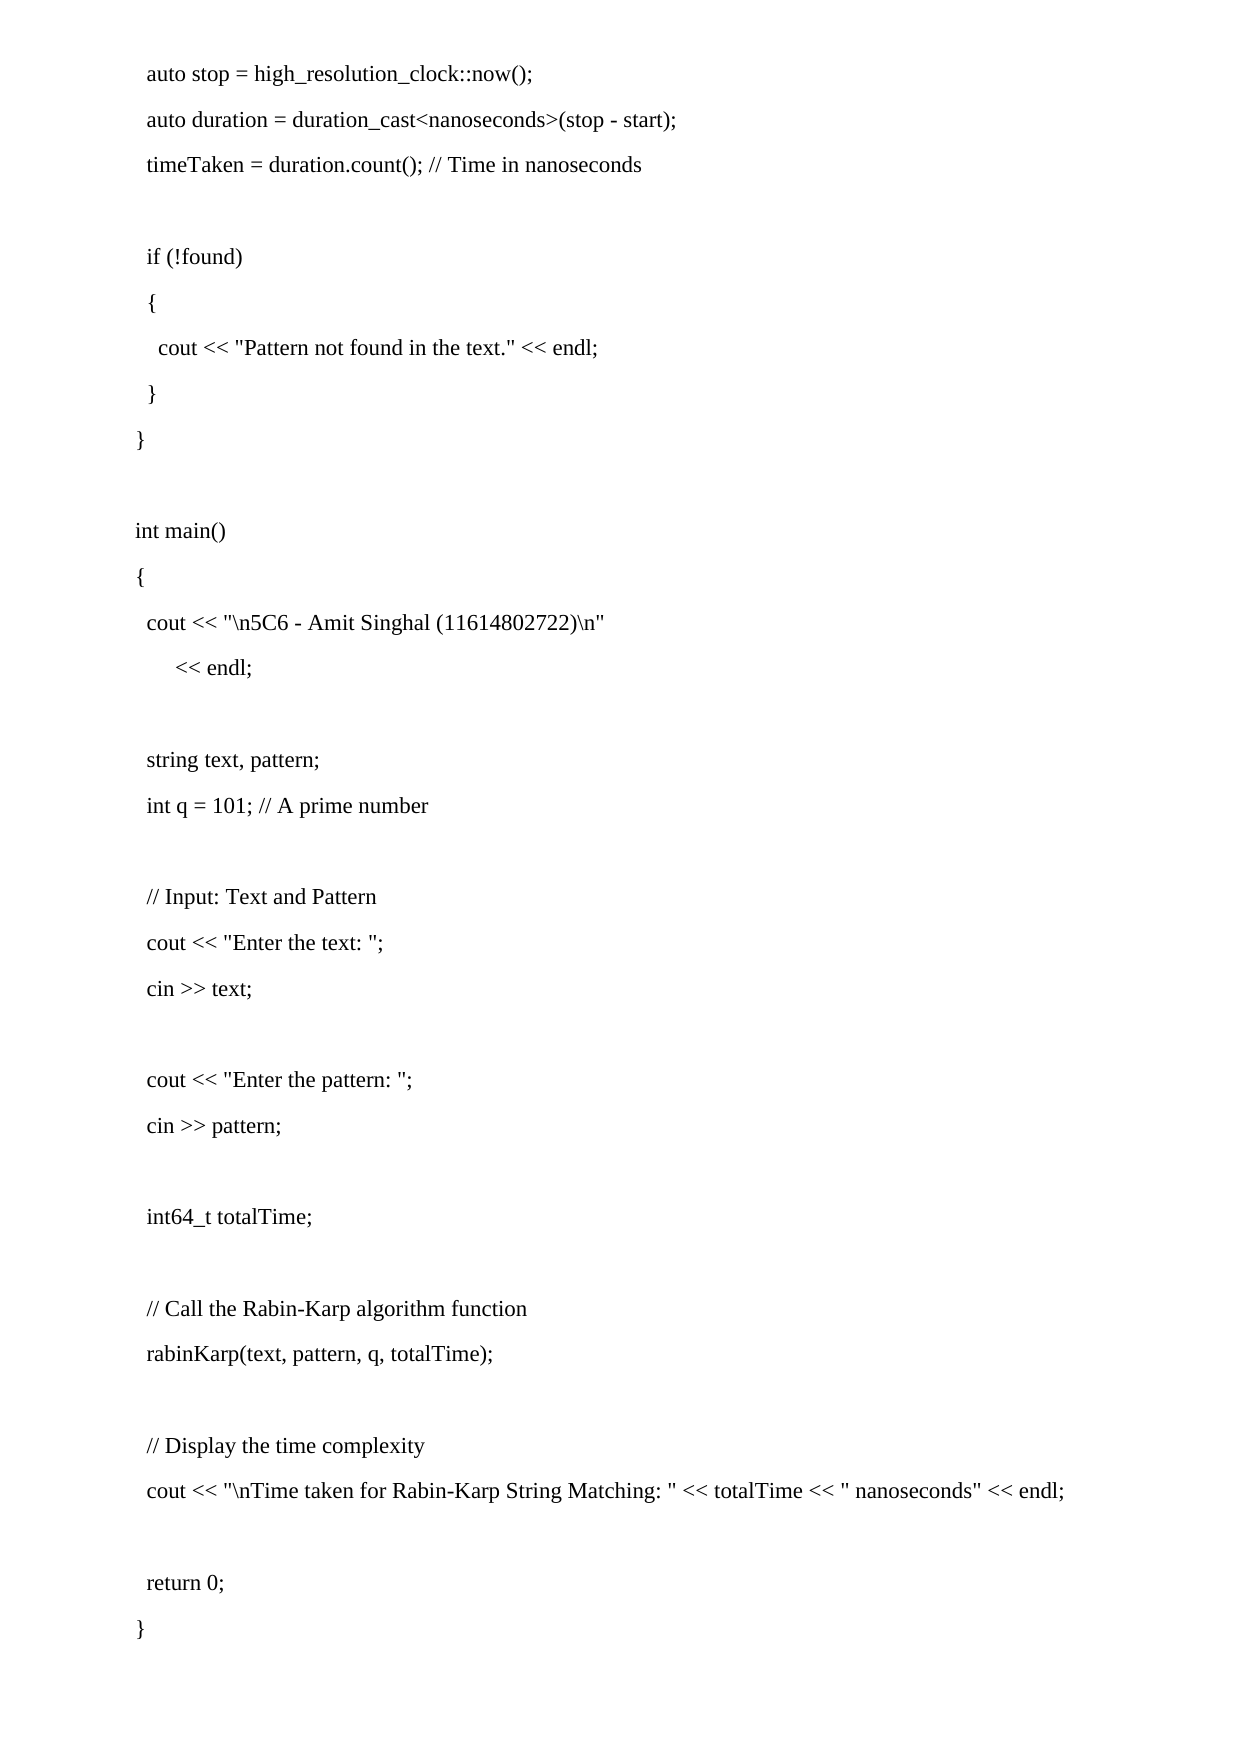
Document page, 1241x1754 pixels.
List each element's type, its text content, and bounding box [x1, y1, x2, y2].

text // Call the Rabin-Karp algorithm function [135, 1295, 1180, 1321]
text { [135, 289, 1180, 315]
text return 0; [135, 1569, 1180, 1595]
text auto duration = duration_cast<nanoseconds>(stop - start); [135, 106, 1180, 132]
text auto stop = high_resolution_clock::now(); [135, 60, 1180, 86]
text cout << "Enter the text: "; [135, 929, 1180, 955]
text { [135, 563, 1180, 589]
text } [135, 380, 1180, 406]
text } [135, 1615, 1180, 1641]
text if (!found) [135, 243, 1180, 269]
text string text, pattern; [135, 746, 1180, 772]
text cin >> pattern; [135, 1112, 1180, 1138]
text } [135, 426, 1180, 452]
text int64_t totalTime; [135, 1203, 1180, 1229]
text << endl; [135, 654, 1180, 681]
text timeTaken = duration.count(); // Time in nanoseconds [135, 151, 1180, 178]
text cout << "\n5C6 - Amit Singhal (11614802722)\n" [135, 609, 1180, 635]
text int q = 101; // A prime number [135, 792, 1180, 818]
text int main() [135, 517, 1180, 544]
text cin >> text; [135, 974, 1180, 1001]
text cout << "Pattern not found in the text." << endl; [135, 334, 1180, 361]
text cout << "Enter the pattern: "; [135, 1066, 1180, 1092]
text cout << "\nTime taken for Rabin-Karp String Matching: " << totalTime << " nanoseconds" << endl; [135, 1478, 1180, 1504]
text // Input: Text and Pattern [135, 883, 1180, 909]
text rabinKarp(text, pattern, q, totalTime); [135, 1340, 1180, 1367]
text // Display the time complexity [135, 1432, 1180, 1458]
